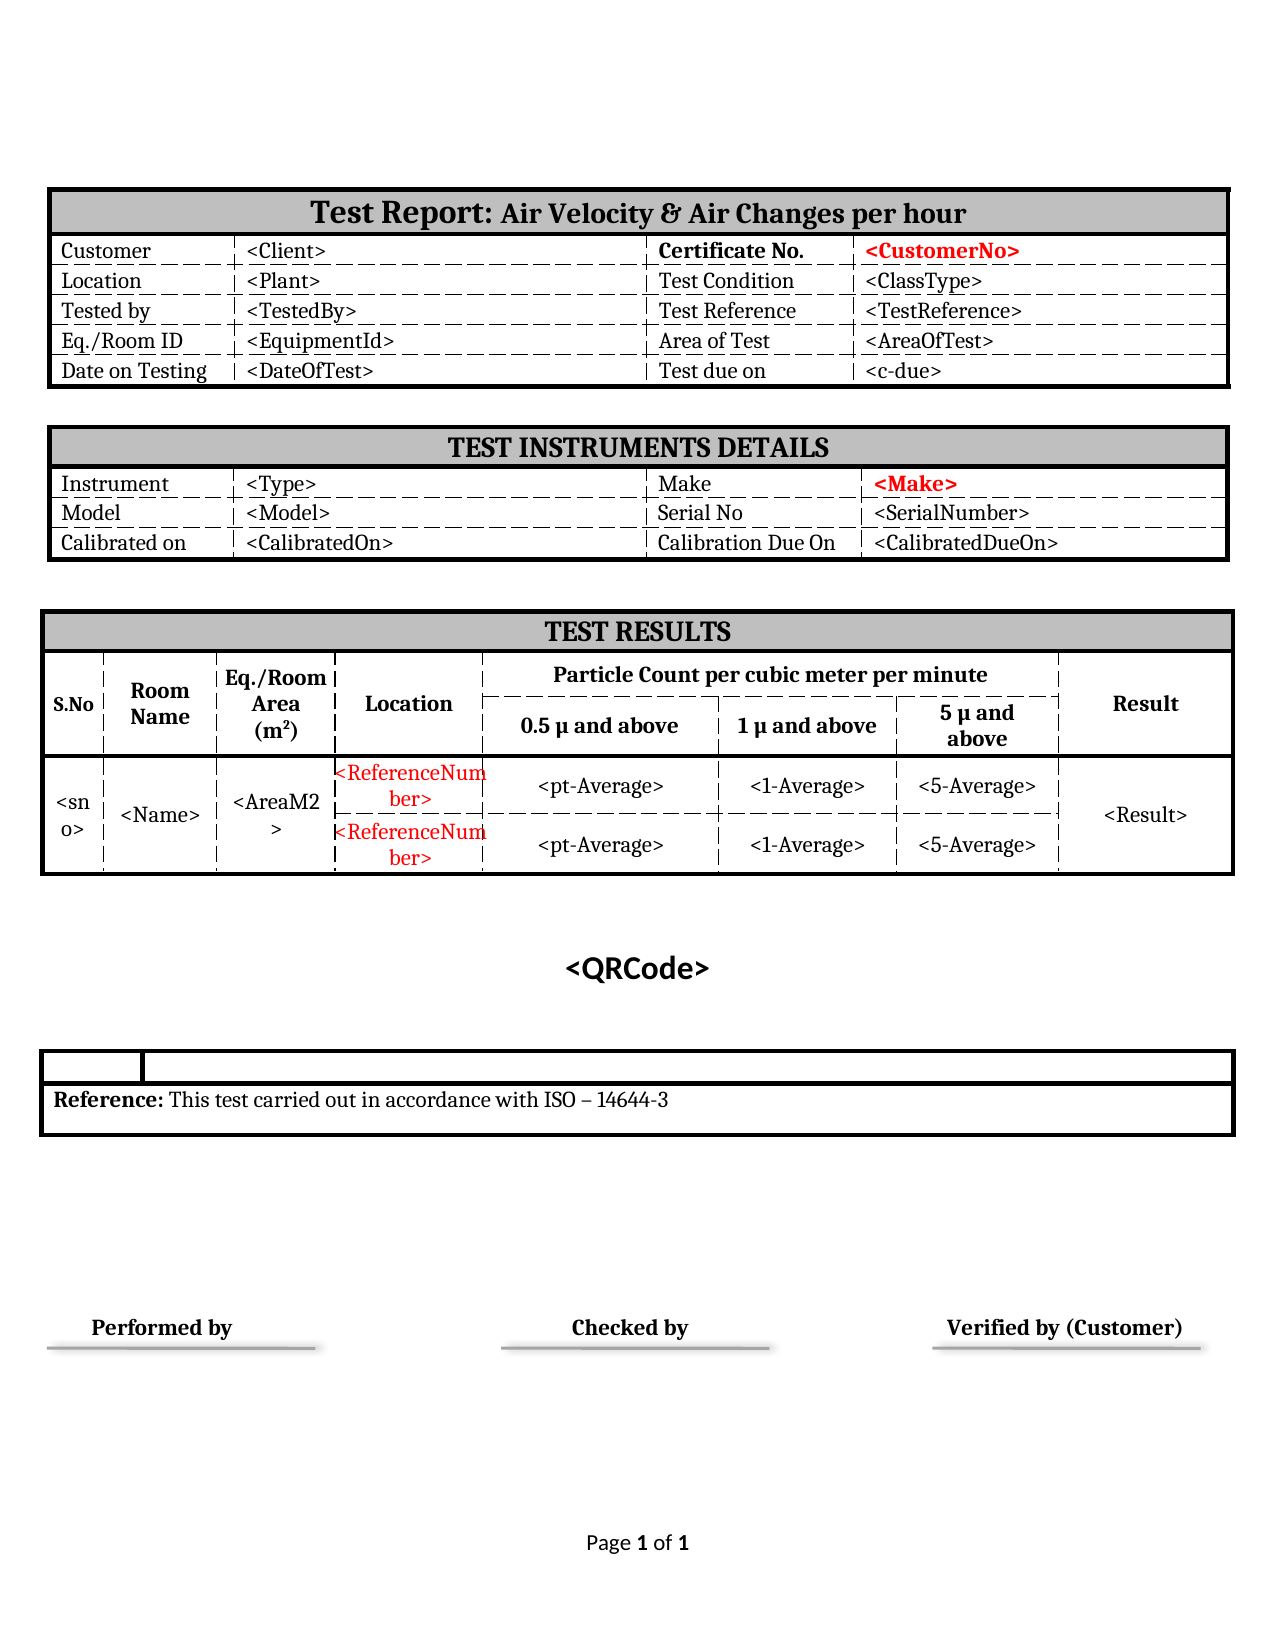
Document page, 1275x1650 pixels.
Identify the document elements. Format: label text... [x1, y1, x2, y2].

table_cell <Result> [1059, 758, 1231, 871]
table_cell <ReferenceNumber> [335, 758, 483, 812]
table_cell <1-Average> [719, 813, 896, 871]
table_cell <pt-Average> [483, 813, 719, 871]
table_cell Reference: This test carried out in accordance with ISO – 14644-3 [44, 1086, 1231, 1132]
table_cell Result [1059, 653, 1231, 753]
table_cell <5-Average> [896, 813, 1058, 871]
table_cell Eq./Room Area (m2) [217, 653, 335, 753]
table_cell 5 µ and above [896, 696, 1058, 753]
table_cell <5-Average> [896, 758, 1058, 812]
table_cell S.No [45, 653, 103, 753]
table_cell <ReferenceNumber> [335, 813, 483, 871]
table_cell Room Name [103, 653, 217, 753]
table_header [44, 1053, 140, 1081]
table_cell <Name> [103, 758, 217, 871]
table_cell <pt-Average> [483, 758, 719, 812]
table_cell Particle Count per cubic meter per minute [483, 653, 1058, 696]
table_cell Location [335, 653, 483, 753]
table_cell 1 µ and above [719, 696, 896, 753]
table_header TEST RESULTS [45, 614, 1231, 649]
table_cell 0.5 µ and above [483, 696, 719, 753]
table_header [145, 1053, 1231, 1081]
table_cell <1-Average> [719, 758, 896, 812]
text <QRCode> [47, 947, 1228, 988]
table_cell <sno> [45, 758, 103, 871]
table_cell <AreaM2> [217, 758, 335, 871]
